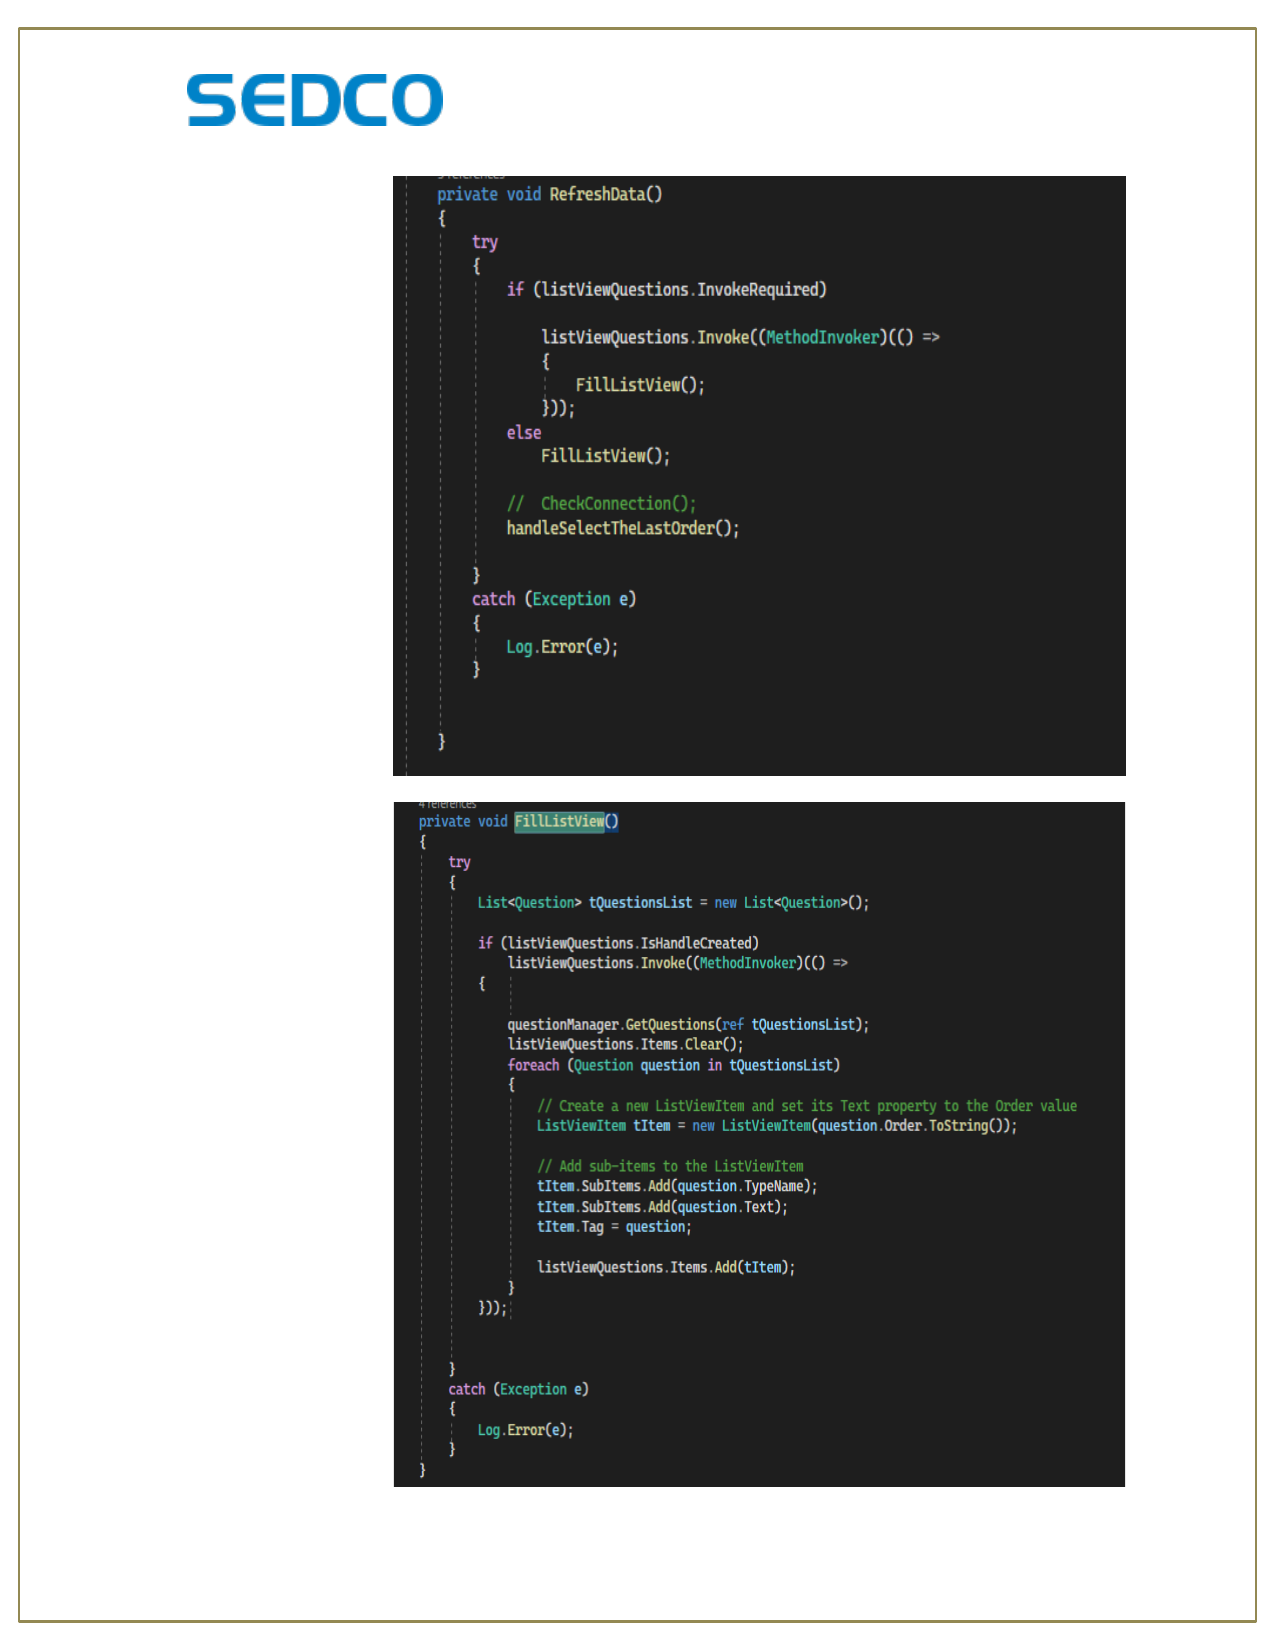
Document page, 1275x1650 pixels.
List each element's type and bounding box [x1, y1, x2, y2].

picture [421, 104, 443, 126]
picture [187, 91, 223, 126]
picture [199, 74, 264, 126]
picture [303, 83, 328, 118]
picture [393, 802, 1125, 1487]
picture [423, 74, 443, 97]
picture [404, 82, 432, 118]
picture [356, 74, 414, 126]
picture [393, 176, 1126, 776]
picture [254, 74, 292, 126]
picture [319, 74, 363, 126]
picture [187, 74, 199, 86]
